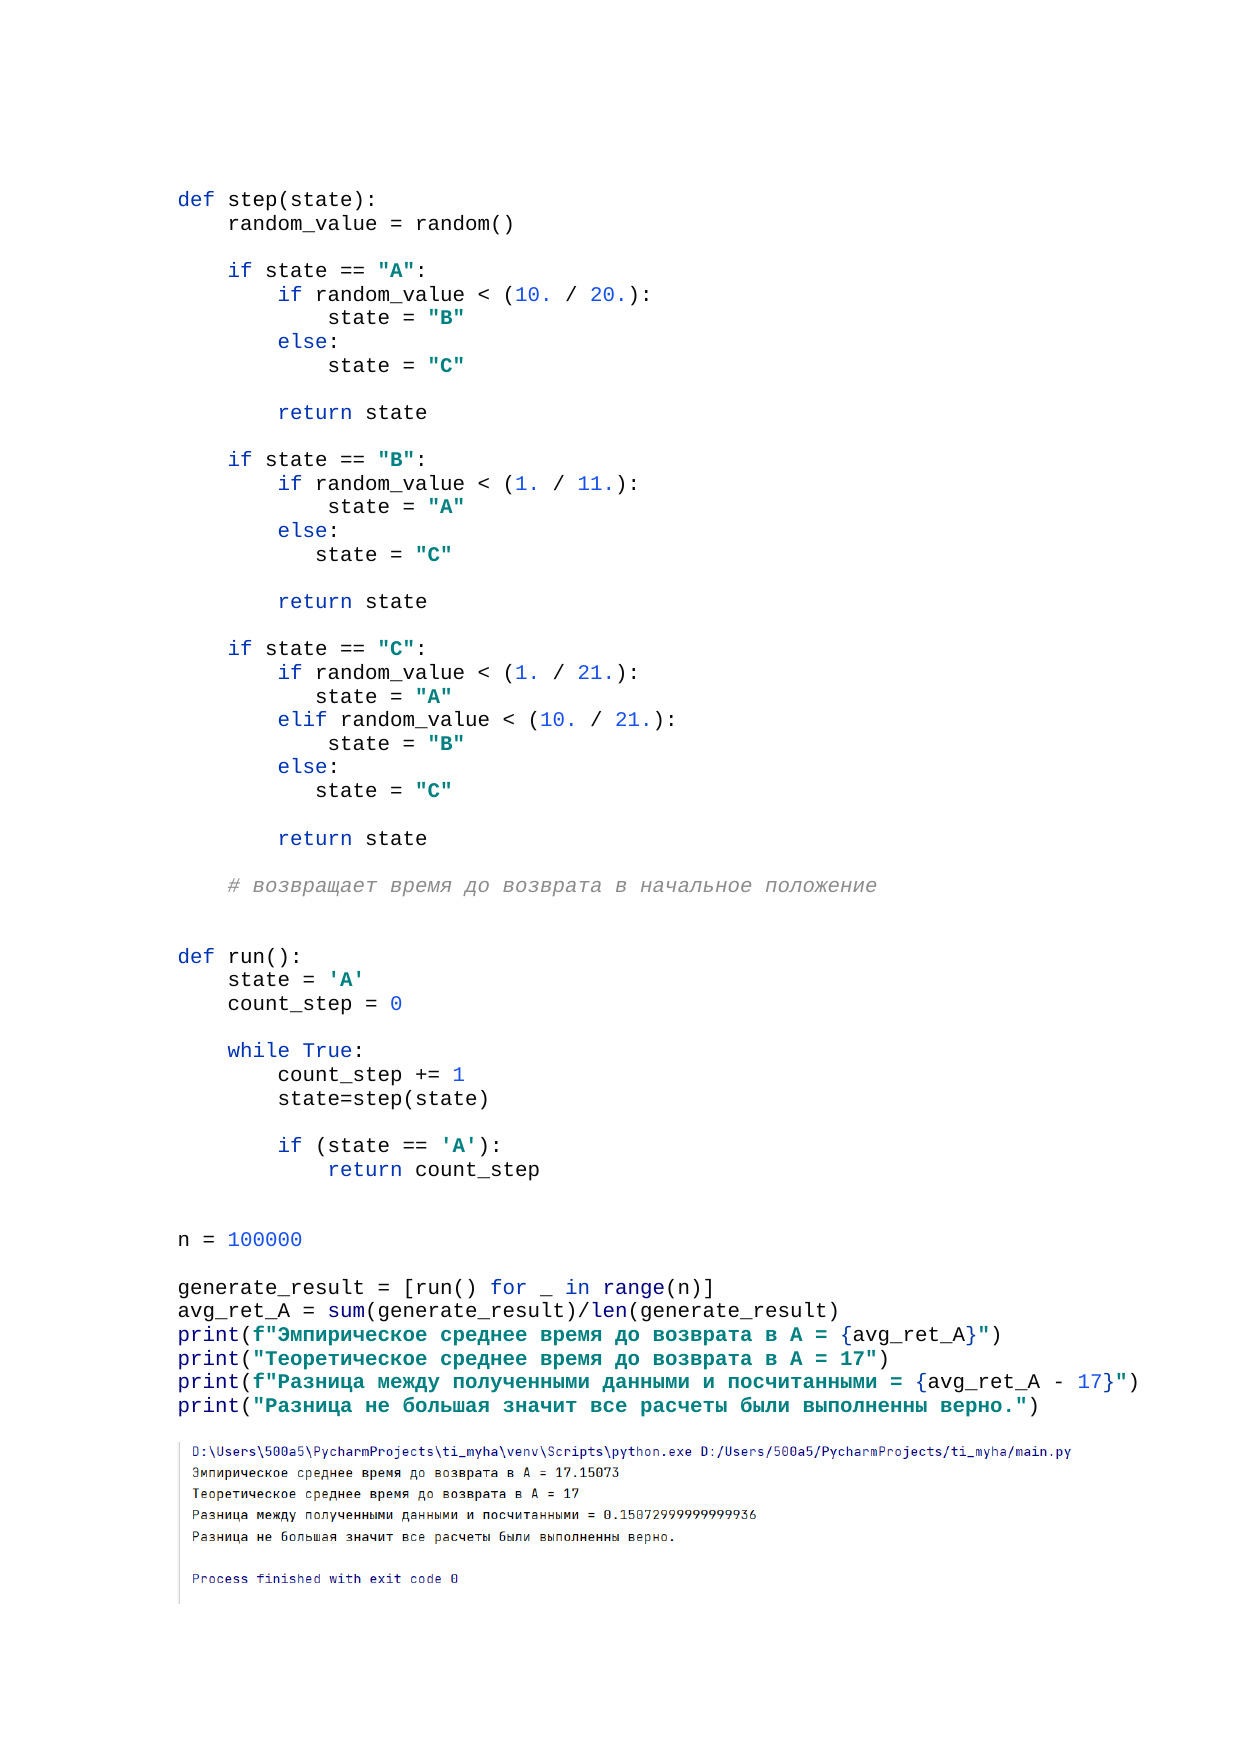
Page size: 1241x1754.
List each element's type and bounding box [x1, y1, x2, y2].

text [177, 118, 1152, 1419]
picture [177, 1442, 1152, 1604]
